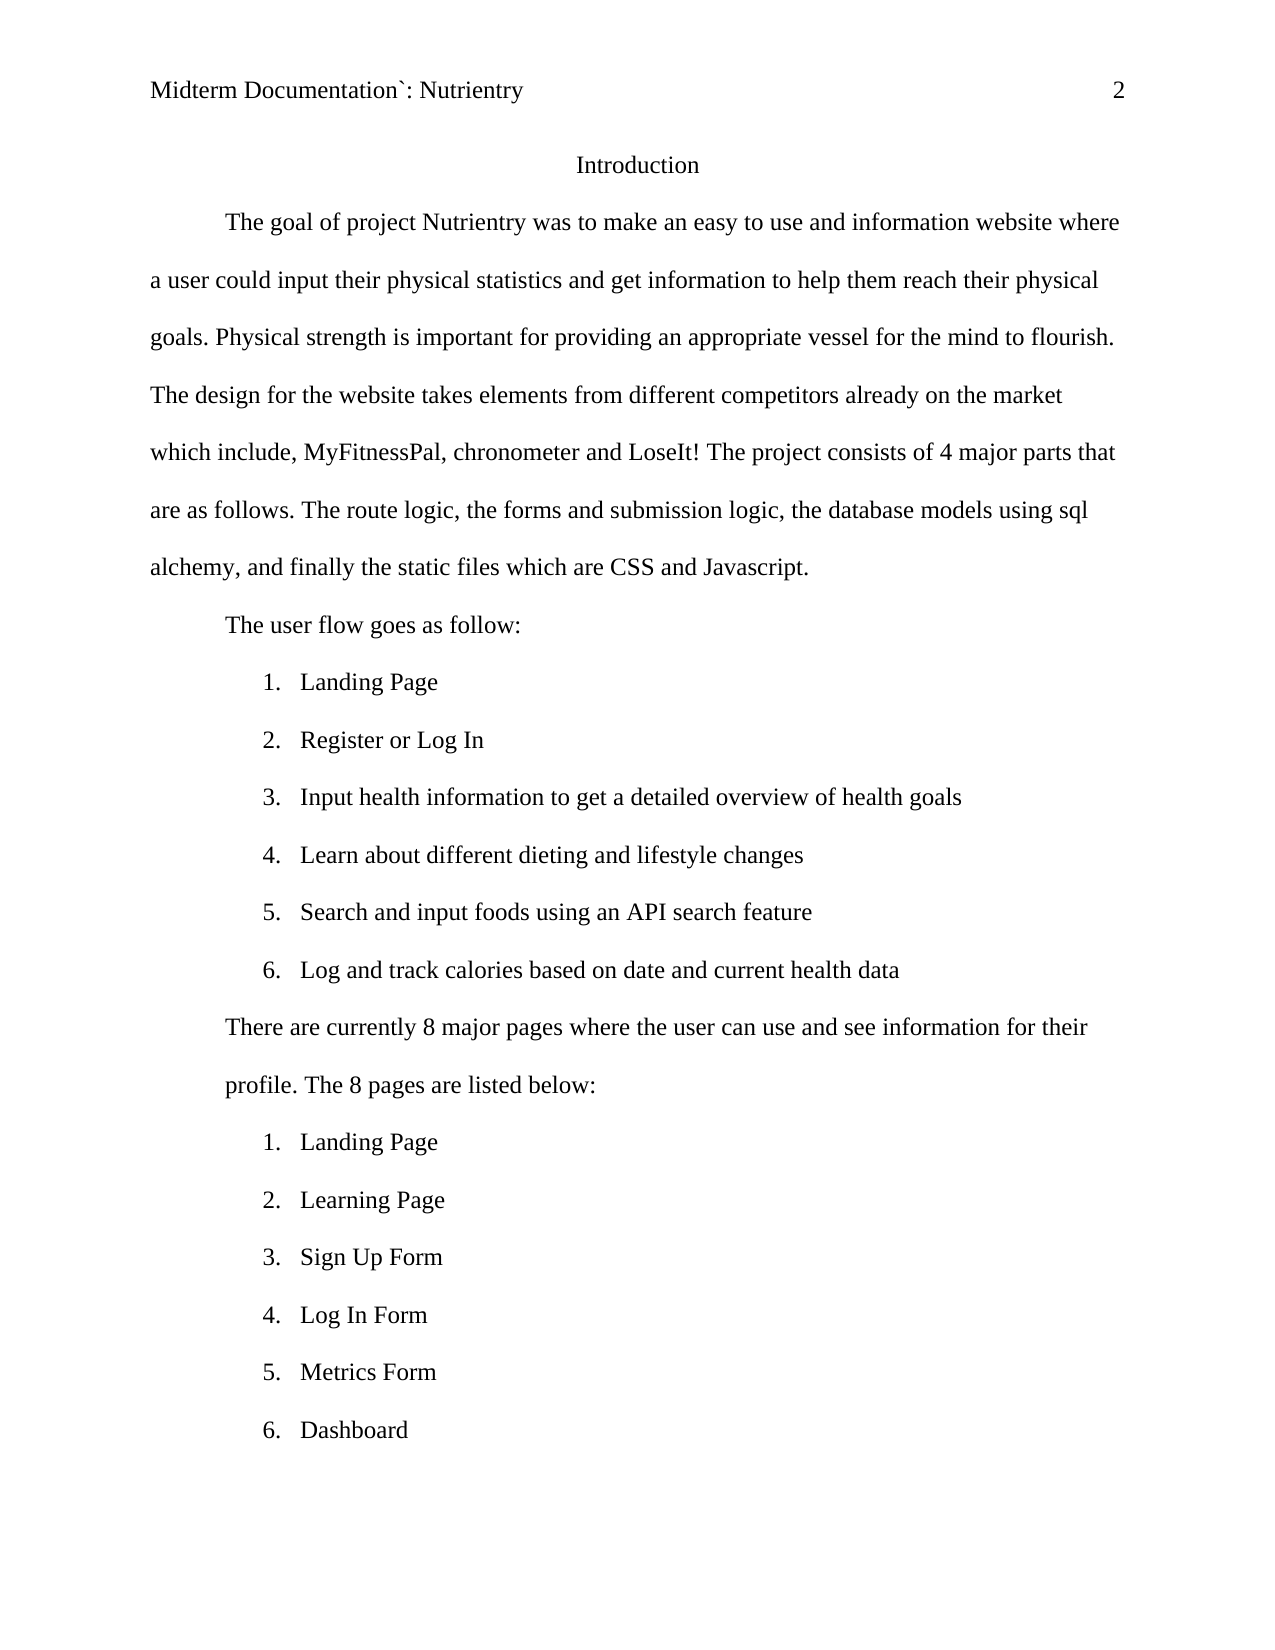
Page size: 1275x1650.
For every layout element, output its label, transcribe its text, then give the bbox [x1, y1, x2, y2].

list Landing Page [262, 1127, 1125, 1156]
list Sign Up Form [262, 1242, 1125, 1271]
list Learn about different dieting and lifestyle changes [262, 840, 1125, 869]
list Learning Page [262, 1185, 1125, 1214]
text There are currently 8 major pages where the user can use and see information for their profile. The 8 pages are listed below: [225, 1012, 1125, 1099]
text The user flow goes as follow: [150, 610, 1125, 639]
list Landing Page [262, 667, 1125, 696]
text The goal of project Nutrientry was to make an easy to use and information website where a user could input their physical statistics and get information to help them reach their physical goals. Physical strength is important for providing an appropriate vessel for the mind to flourish. The design for the website takes elements from different competitors already on the market which include, MyFitnessPal, chronometer and LoseIt! The project consists of 4 major parts that are as follows. The route logic, the forms and submission logic, the database models using sql alchemy, and finally the static files which are CSS and Javascript. [150, 207, 1125, 581]
list Log In Form [262, 1300, 1125, 1329]
list Log and track calories based on date and current health data [262, 955, 1125, 984]
title Introduction [150, 150, 1125, 179]
list Dashboard [262, 1415, 1125, 1444]
list Register or Log In [262, 725, 1125, 754]
list Metrics Form [262, 1357, 1125, 1386]
list Input health information to get a detailed overview of health goals [262, 782, 1125, 811]
list Search and input foods using an API search feature [262, 897, 1125, 926]
